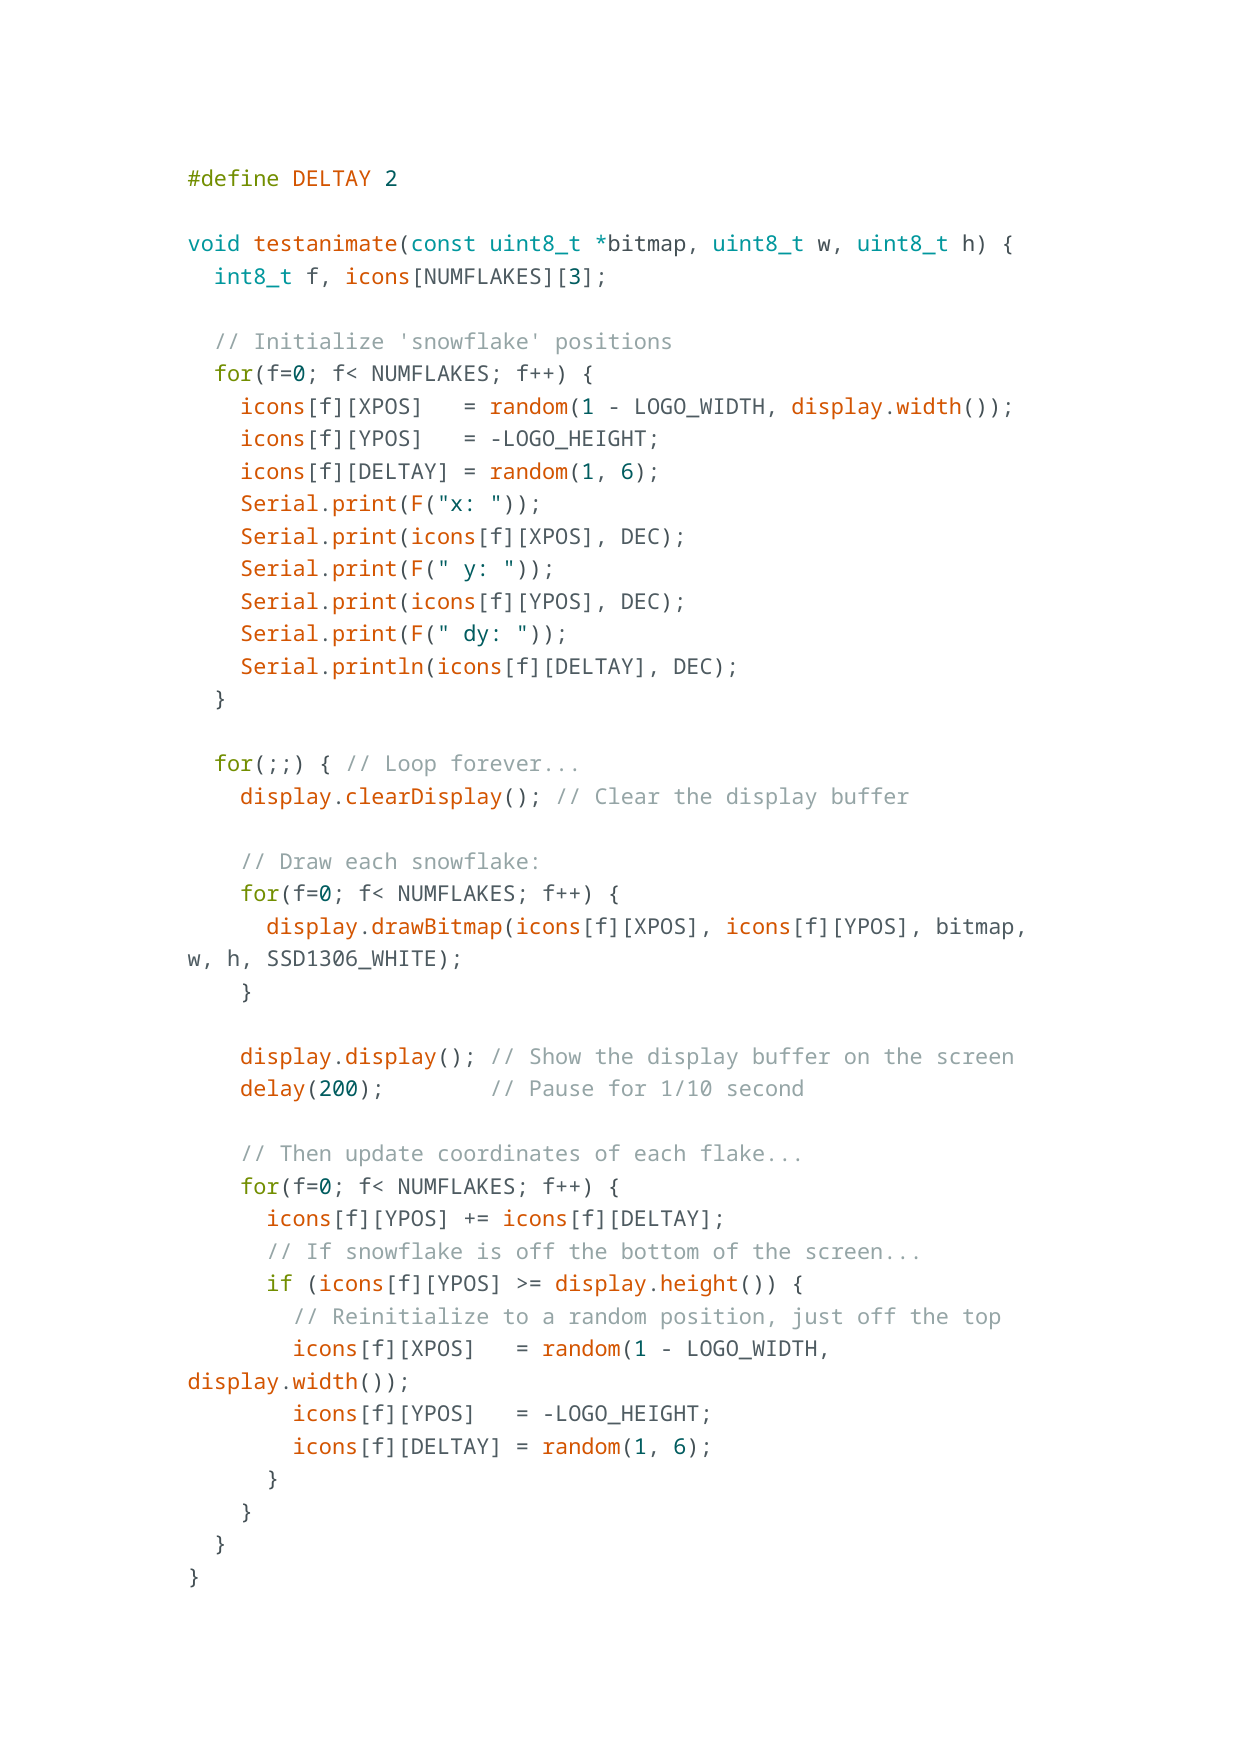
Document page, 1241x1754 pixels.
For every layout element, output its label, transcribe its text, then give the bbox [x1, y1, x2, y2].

text // Reinitialize to a random position, just off the top [187, 1299, 1053, 1332]
text icons[f][XPOS] = random(1 - LOGO_WIDTH, display.width()); [187, 1332, 1053, 1397]
text icons[f][XPOS] = random(1 - LOGO_WIDTH, display.width()); [187, 389, 1053, 422]
text } [187, 1559, 1053, 1592]
text for(f=0; f< NUMFLAKES; f++) { [187, 877, 1053, 909]
text icons[f][YPOS] = -LOGO_HEIGHT; [187, 422, 1053, 454]
text display.display(); // Show the display buffer on the screen [187, 1039, 1053, 1072]
text } [187, 974, 1053, 1007]
text Serial.print(icons[f][YPOS], DEC); [187, 584, 1053, 617]
text } [187, 1527, 1053, 1559]
text int8_t f, icons[NUMFLAKES][3]; [187, 259, 1053, 292]
text display.clearDisplay(); // Clear the display buffer [187, 779, 1053, 812]
text for(;;) { // Loop forever... [187, 747, 1053, 779]
text for(f=0; f< NUMFLAKES; f++) { [187, 1169, 1053, 1202]
text void testanimate(const uint8_t *bitmap, uint8_t w, uint8_t h) { [187, 227, 1053, 259]
text delay(200); // Pause for 1/10 second [187, 1072, 1053, 1104]
text if (icons[f][YPOS] >= display.height()) { [187, 1267, 1053, 1299]
text // If snowflake is off the bottom of the screen... [187, 1234, 1053, 1267]
text icons[f][YPOS] = -LOGO_HEIGHT; [187, 1397, 1053, 1429]
text icons[f][DELTAY] = random(1, 6); [187, 454, 1053, 487]
text } [187, 682, 1053, 714]
text #define DELTAY 2 [187, 162, 1053, 194]
text icons[f][DELTAY] = random(1, 6); [187, 1429, 1053, 1462]
text Serial.println(icons[f][DELTAY], DEC); [187, 649, 1053, 682]
text display.drawBitmap(icons[f][XPOS], icons[f][YPOS], bitmap, w, h, SSD1306_WHITE); [187, 909, 1053, 974]
text Serial.print(F(" y: ")); [187, 552, 1053, 584]
text icons[f][YPOS] += icons[f][DELTAY]; [187, 1202, 1053, 1234]
text for(f=0; f< NUMFLAKES; f++) { [187, 357, 1053, 389]
text } [187, 1494, 1053, 1527]
text Serial.print(F("x: ")); [187, 487, 1053, 519]
text } [187, 1462, 1053, 1494]
text Serial.print(F(" dy: ")); [187, 617, 1053, 649]
text Serial.print(icons[f][XPOS], DEC); [187, 519, 1053, 552]
text // Then update coordinates of each flake... [187, 1137, 1053, 1169]
text // Draw each snowflake: [187, 844, 1053, 877]
text // Initialize 'snowflake' positions [187, 324, 1053, 357]
